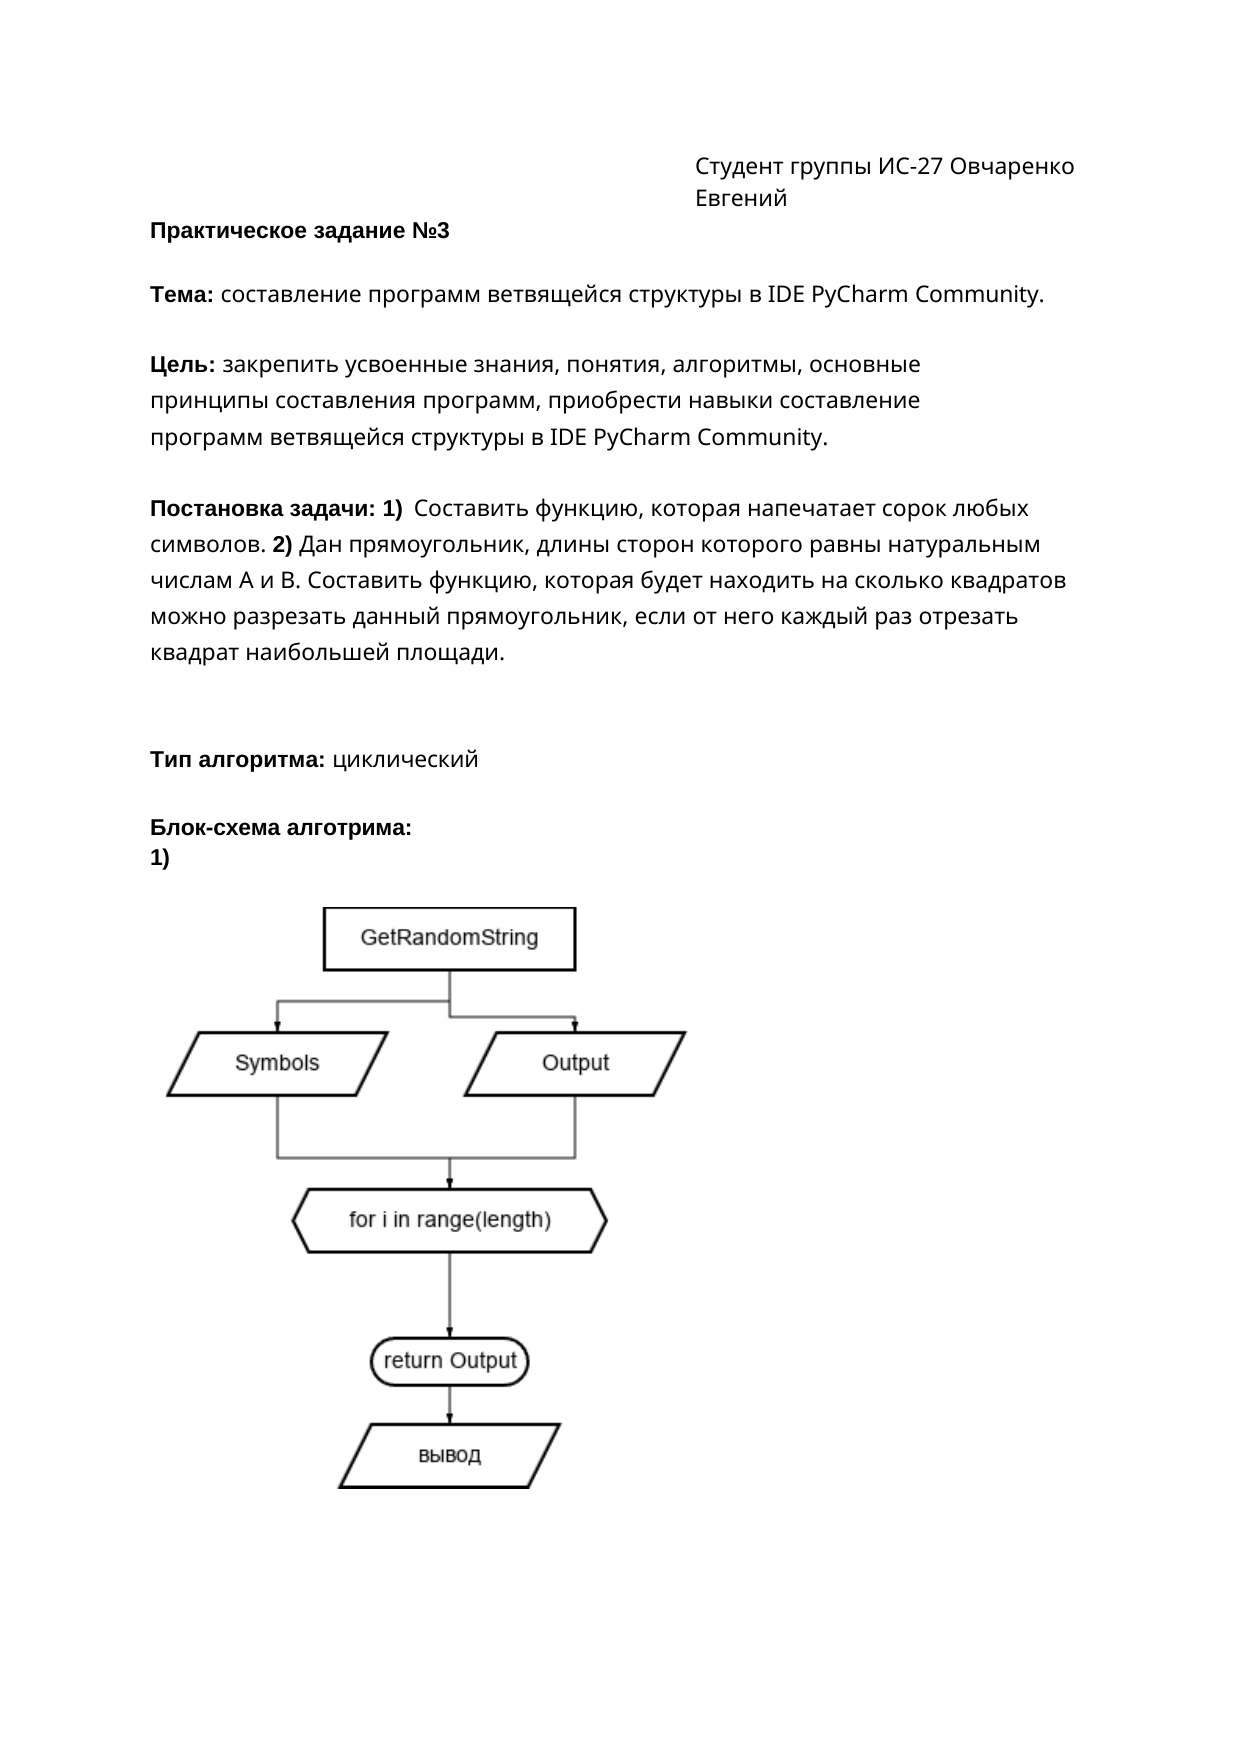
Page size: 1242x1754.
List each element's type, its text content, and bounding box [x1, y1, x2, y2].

picture [165, 907, 688, 1489]
text Блок-схема алготрима: 1) [150, 814, 427, 870]
text Тема: составление программ ветвящейся структуры в IDE PyCharm Community. [150, 277, 1104, 309]
text Цель: закрепить усвоенные знания, понятия, алгоритмы, основные принципы составления программ, приобрести навыки составление программ ветвящейся структуры в IDE PyCharm Community. [150, 348, 1003, 452]
text Постановка задачи: 1) Составить функцию, которая напечатает сорок любых символов. 2) Дан прямоугольник, длины сторон которого равны натуральным числам А и В. Составить функцию, которая будет находить на сколько квадратов можно разрезать данный прямоугольник, если от него каждый раз отрезать квадрат наибольшей площади. [150, 492, 1083, 667]
subtitle Практическое задание №3 [150, 217, 1104, 243]
text Студент группы ИС-27 Овчаренко Евгений [695, 150, 1104, 213]
text Тип алгоритма: циклический [150, 743, 1104, 774]
